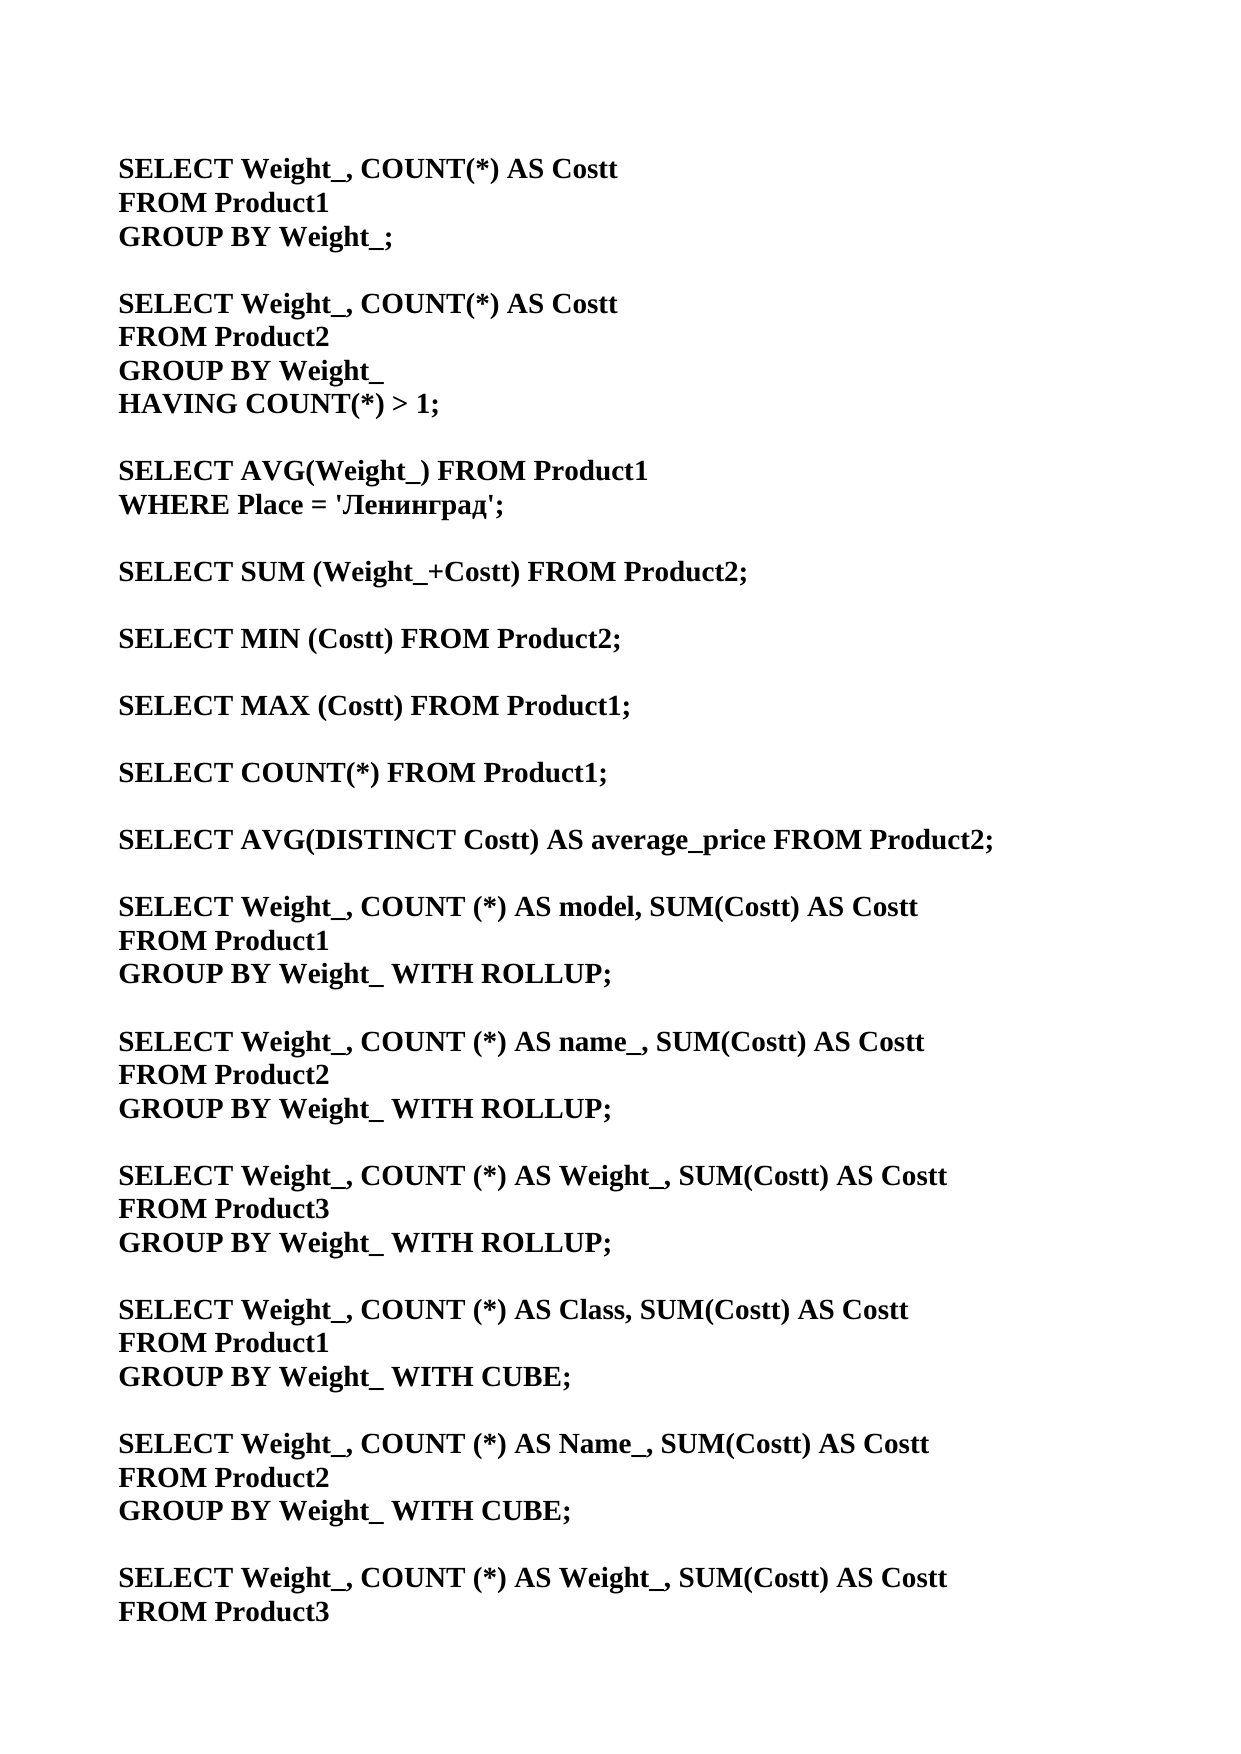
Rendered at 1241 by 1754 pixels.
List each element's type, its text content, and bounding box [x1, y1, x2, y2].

text FROM Product1 [118, 185, 1122, 219]
text SELECT Weight_, COUNT (*) AS Weight_, SUM(Costt) AS Costt [118, 1560, 1122, 1594]
text FROM Product3 [118, 1594, 1122, 1627]
text SELECT Weight_, COUNT (*) AS Name_, SUM(Costt) AS Costt [118, 1426, 1122, 1460]
text FROM Product1 [118, 923, 1122, 957]
text GROUP BY Weight_ WITH ROLLUP; [118, 1225, 1122, 1258]
text SELECT MAX (Costt) FROM Product1; [118, 688, 1122, 722]
text SELECT Weight_, COUNT (*) AS model, SUM(Costt) AS Costt [118, 889, 1122, 923]
text SELECT MIN (Costt) FROM Product2; [118, 621, 1122, 655]
text GROUP BY Weight_ WITH CUBE; [118, 1359, 1122, 1393]
text SELECT Weight_, COUNT(*) AS Costt [118, 152, 1122, 185]
text HAVING COUNT(*) > 1; [118, 386, 1122, 420]
text SELECT AVG(DISTINCT Costt) AS average_price FROM Product2; [118, 822, 1122, 856]
text SELECT AVG(Weight_) FROM Product1 [118, 453, 1122, 487]
text SELECT Weight_, COUNT(*) AS Costt [118, 286, 1122, 319]
text SELECT COUNT(*) FROM Product1; [118, 755, 1122, 789]
text FROM Product2 [118, 319, 1122, 353]
text SELECT Weight_, COUNT (*) AS name_, SUM(Costt) AS Costt [118, 1024, 1122, 1057]
text GROUP BY Weight_ [118, 353, 1122, 386]
text GROUP BY Weight_ WITH ROLLUP; [118, 957, 1122, 990]
text FROM Product2 [118, 1057, 1122, 1091]
text FROM Product3 [118, 1191, 1122, 1225]
text WHERE Place = 'Ленинград'; [118, 487, 1122, 521]
text FROM Product2 [118, 1460, 1122, 1493]
text GROUP BY Weight_ WITH CUBE; [118, 1493, 1122, 1527]
text GROUP BY Weight_; [118, 219, 1122, 252]
text SELECT Weight_, COUNT (*) AS Class, SUM(Costt) AS Costt [118, 1292, 1122, 1326]
text SELECT SUM (Weight_+Costt) FROM Product2; [118, 554, 1122, 588]
text FROM Product1 [118, 1326, 1122, 1359]
text GROUP BY Weight_ WITH ROLLUP; [118, 1091, 1122, 1124]
text SELECT Weight_, COUNT (*) AS Weight_, SUM(Costt) AS Costt [118, 1158, 1122, 1191]
